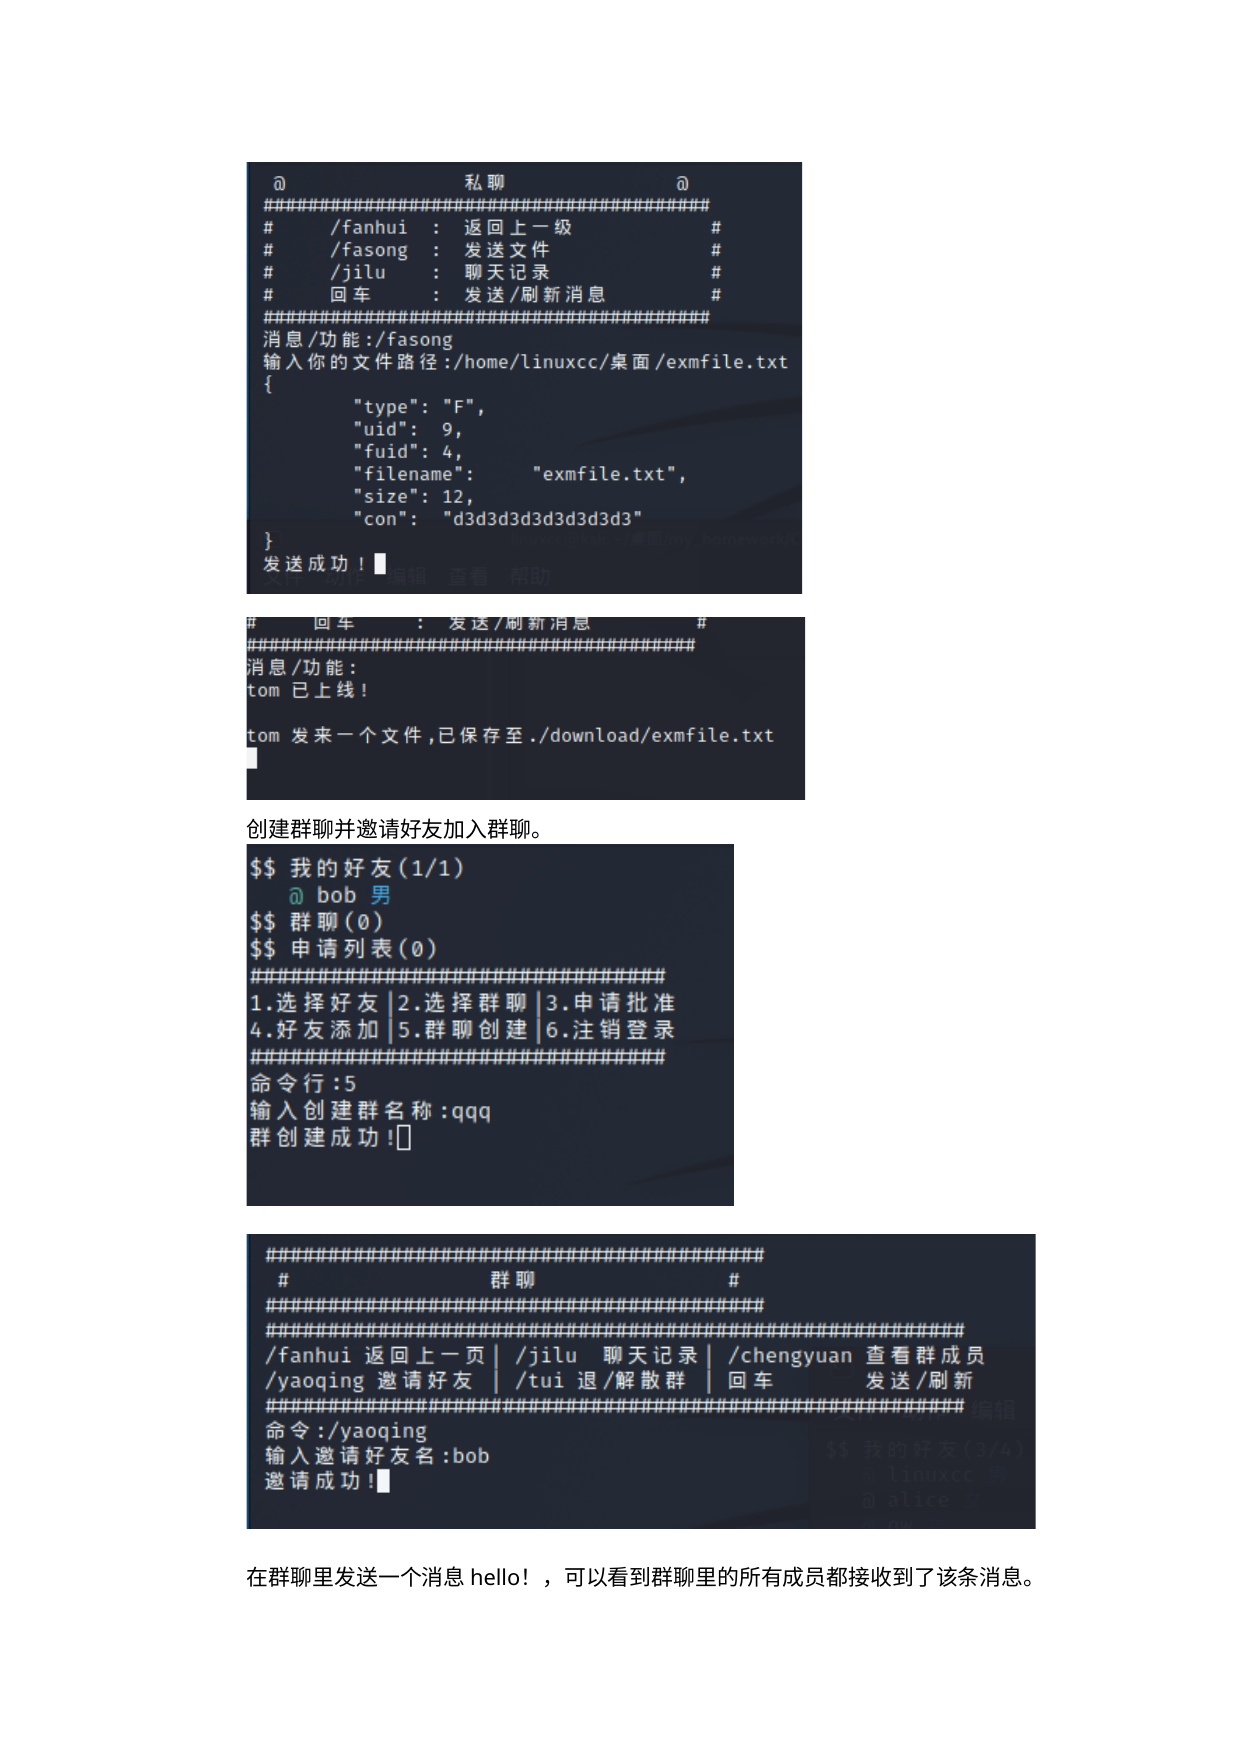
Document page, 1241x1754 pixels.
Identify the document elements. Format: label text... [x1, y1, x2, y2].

picture [246, 844, 734, 1206]
picture [246, 162, 803, 594]
text 创建群聊并邀请好友加入群聊。 [247, 812, 1053, 844]
text 在群聊里发送一个消息hello！，可以看到群聊里的所有成员都接收到了该条消息。 [247, 1559, 1053, 1592]
picture [246, 617, 806, 800]
picture [246, 1234, 1036, 1529]
